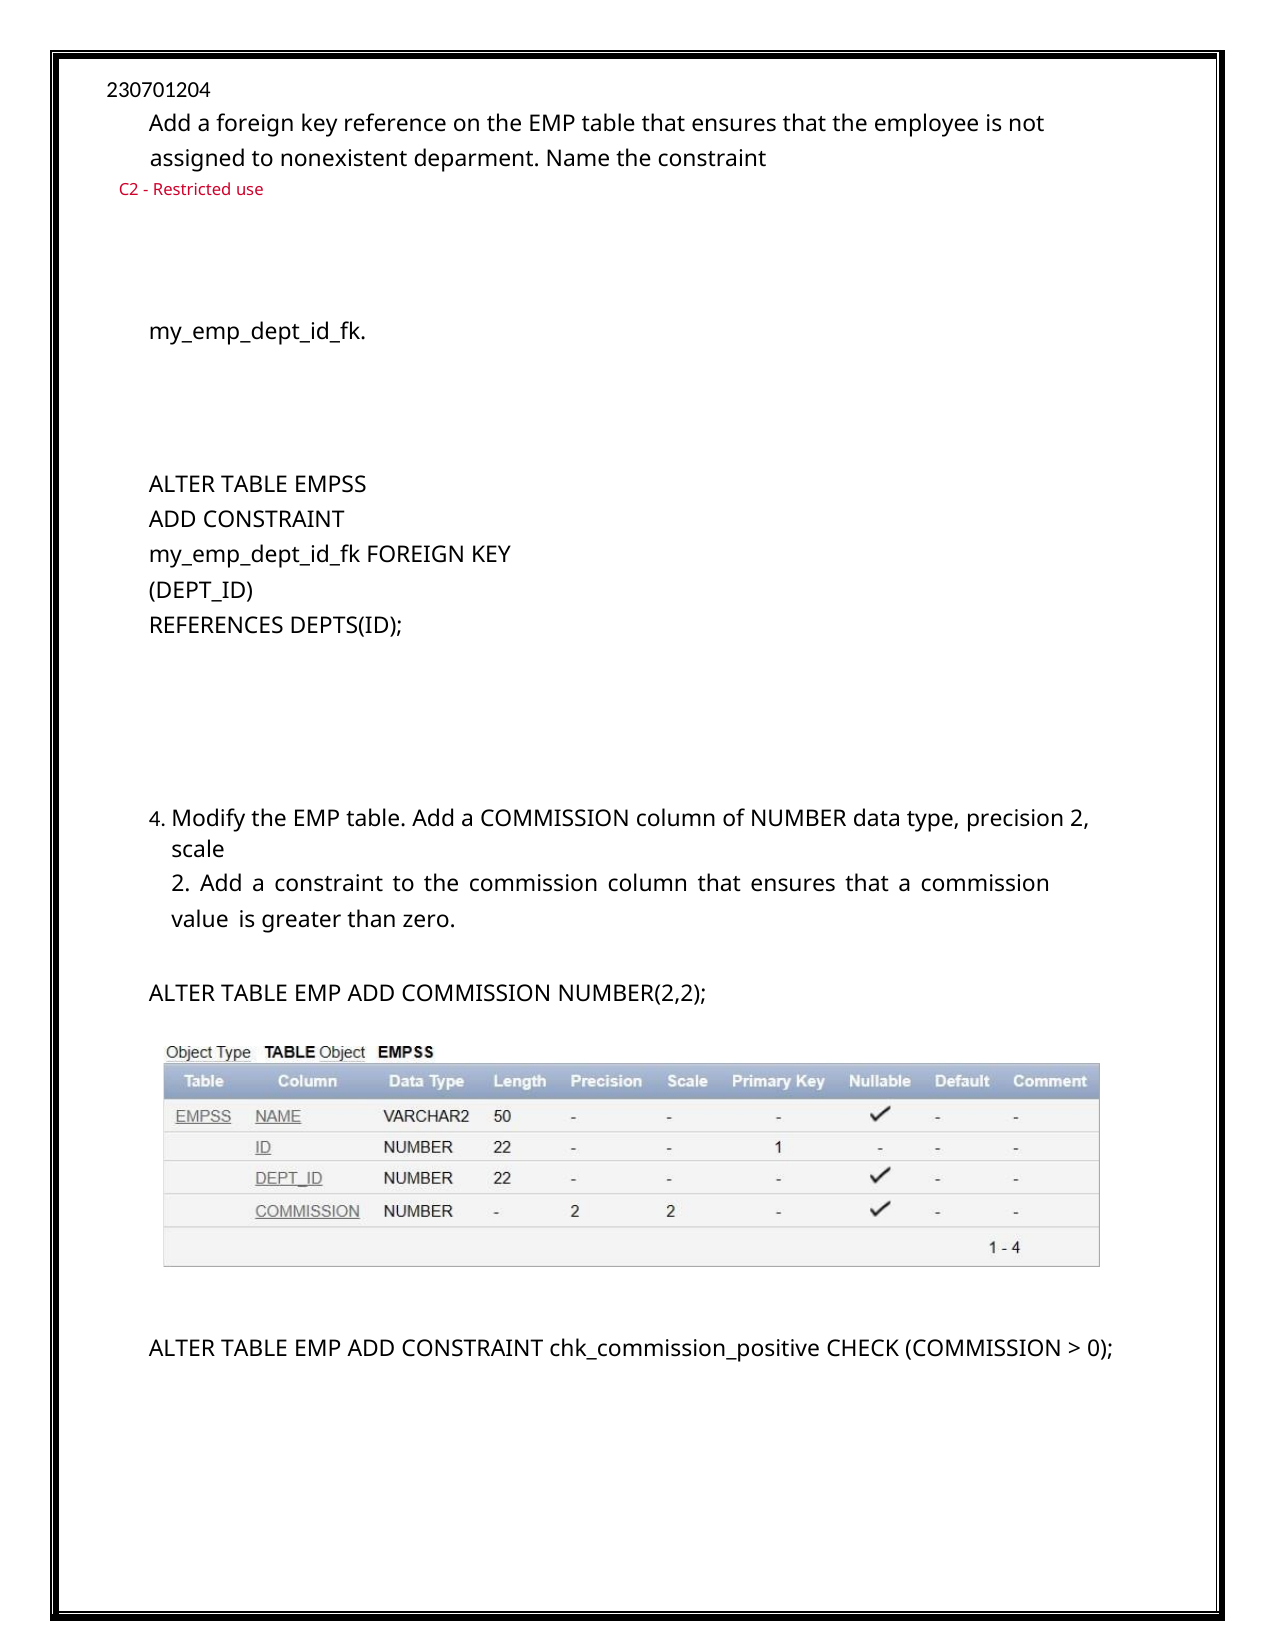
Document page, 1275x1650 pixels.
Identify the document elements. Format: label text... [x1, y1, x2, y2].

text Add a foreign key reference on the EMP table that ensures that the employee is not assigned to nonexistent deparment. Name the constraint [148, 107, 1085, 173]
text ADD CONSTRAINT my_emp_dept_id_fk FOREIGN KEY (DEPT_ID) [148, 503, 516, 605]
text ALTER TABLE EMPSS [148, 468, 1142, 499]
text my_emp_dept_id_fk. [148, 314, 1142, 346]
text ALTER TABLE EMP ADD COMMISSION NUMBER(2,2); [148, 977, 1142, 1008]
text ALTER TABLE EMP ADD CONSTRAINT chk_commission_positive CHECK (COMMISSION > 0); [148, 1332, 1142, 1364]
text REFERENCES DEPTS(ID); [148, 609, 1142, 641]
text C2 - Restricted use [118, 177, 1142, 200]
list Modify the EMP table. Add a COMMISSION column of NUMBER data type, precision 2, scale [148, 802, 1142, 864]
text 2. Add a constraint to the commission column that ensures that a commission value is greater than zero. [171, 867, 1085, 934]
picture [163, 1046, 1100, 1267]
